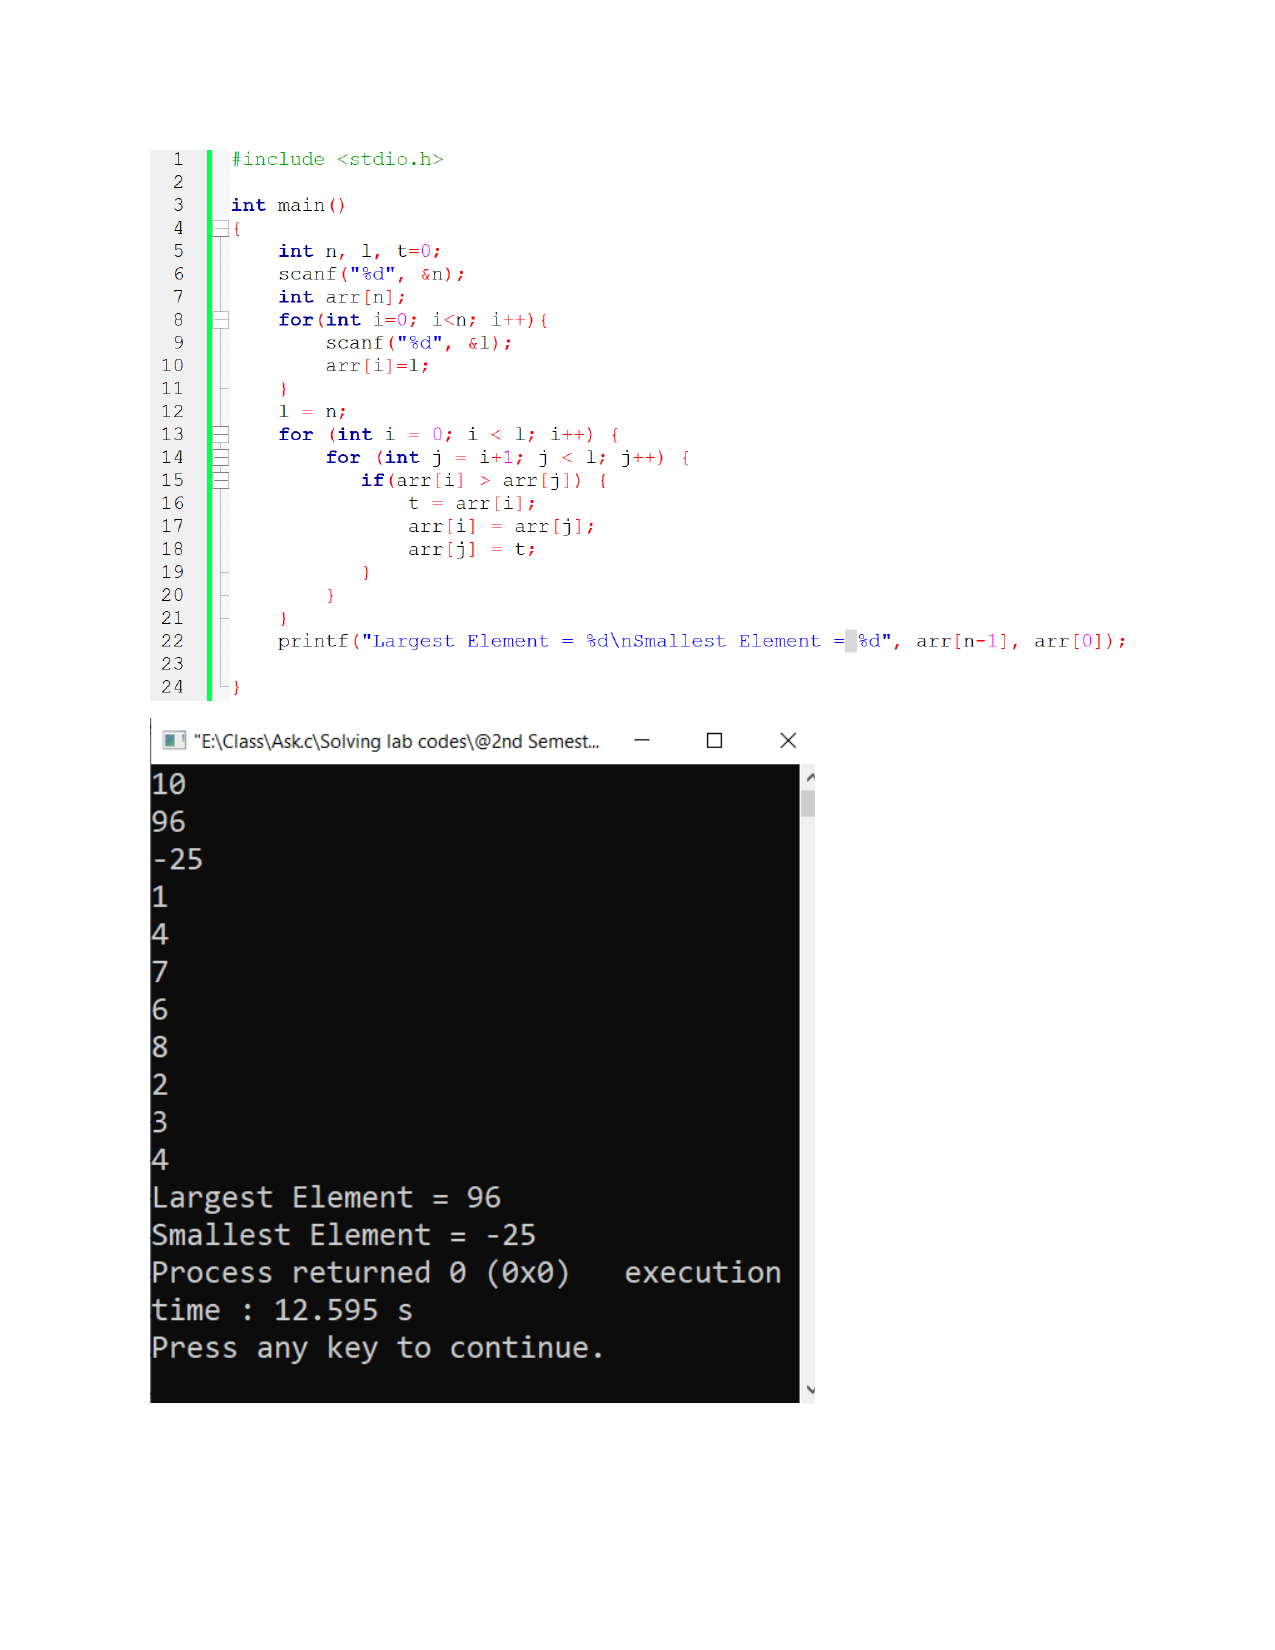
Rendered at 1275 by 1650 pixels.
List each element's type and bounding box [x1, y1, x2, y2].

picture [150, 718, 815, 1403]
picture [150, 150, 1125, 701]
